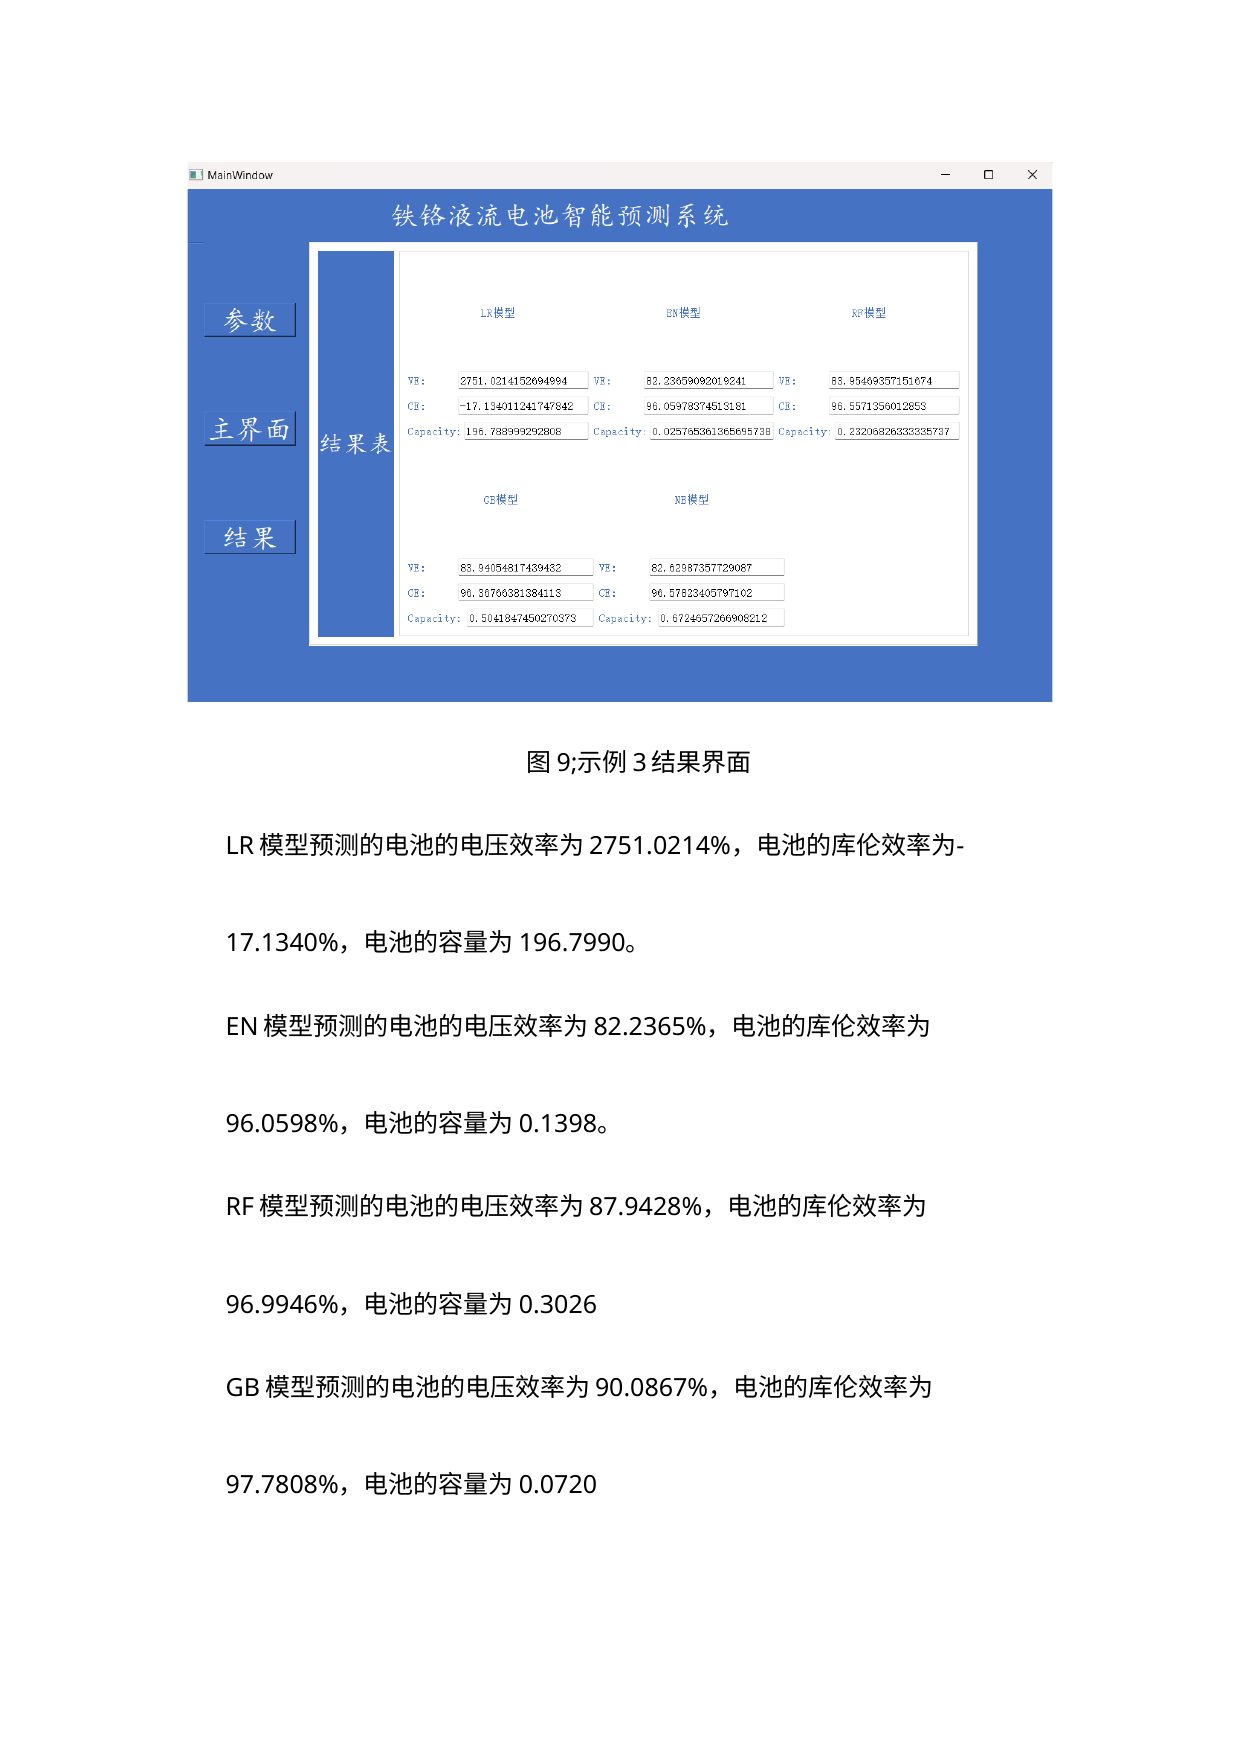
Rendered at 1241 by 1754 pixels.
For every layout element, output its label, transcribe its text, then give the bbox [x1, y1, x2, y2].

text LR模型预测的电池的电压效率为2751.0214%，电池的库伦效率为-17.1340%，电池的容量为196.7990。 [225, 811, 1053, 973]
picture [187, 162, 1053, 702]
text RF模型预测的电池的电压效率为87.9428%，电池的库伦效率为96.9946%，电池的容量为0.3026 [225, 1172, 1053, 1335]
text 图9;示例3结果界面 [225, 728, 1053, 793]
text GB模型预测的电池的电压效率为90.0867%，电池的库伦效率为97.7808%，电池的容量为0.0720 [225, 1353, 1053, 1515]
text EN模型预测的电池的电压效率为82.2365%，电池的库伦效率为96.0598%，电池的容量为0.1398。 [225, 992, 1053, 1154]
